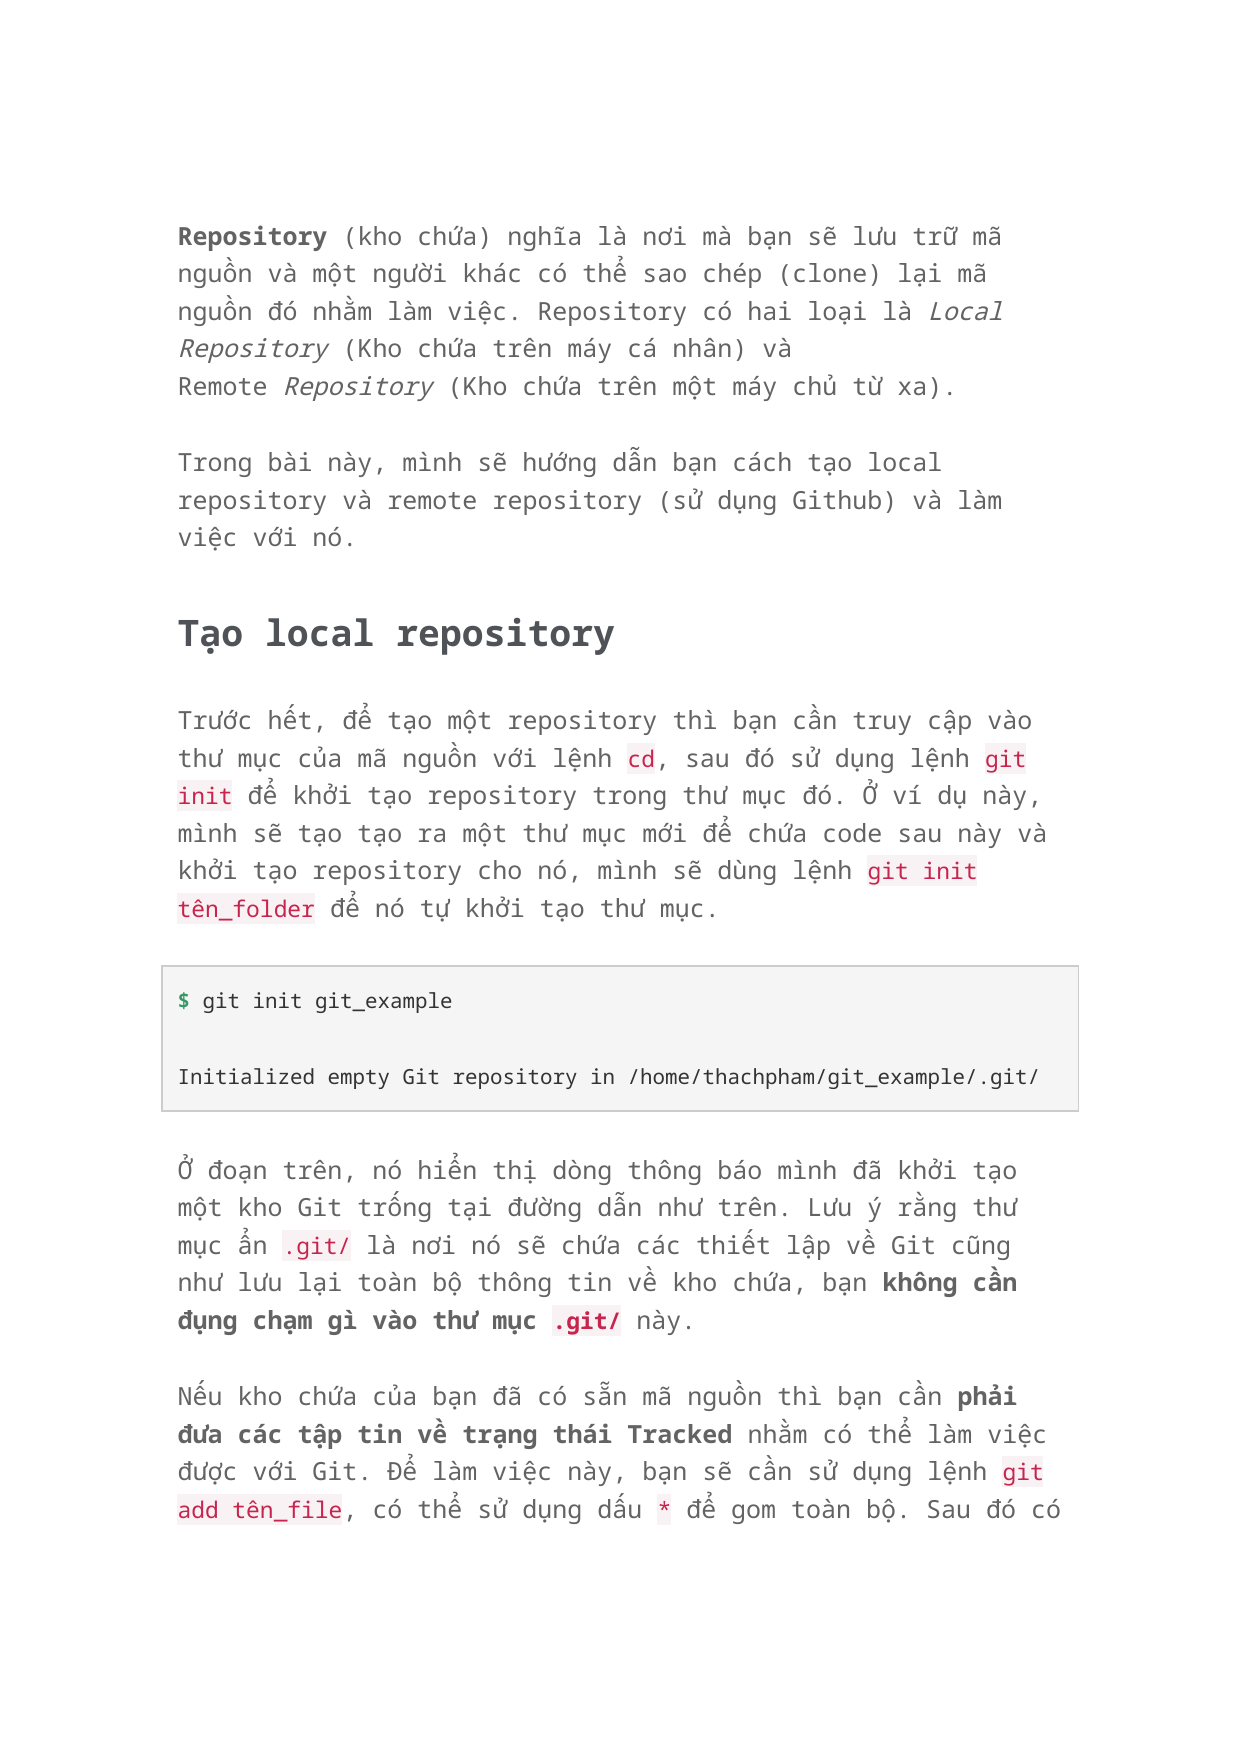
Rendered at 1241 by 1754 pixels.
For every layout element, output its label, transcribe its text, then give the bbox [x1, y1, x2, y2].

text Trong bài này, mình sẽ hướng dẫn bạn cách tạo local repository và remote repository (sử dụng Github) và làm việc với nó. [177, 443, 1063, 556]
text Tạo local repository [177, 595, 1063, 670]
text $ git init git_example [163, 967, 1078, 1019]
text Trước hết, để tạo một repository thì bạn cần truy cập vào thư mục của mã nguồn với lệnh cd, sau đó sử dụng lệnh git init để khởi tạo repository trong thư mục đó. Ở ví dụ này, mình sẽ tạo tạo ra một thư mục mới để chứa code sau này và khởi tạo repository cho nó, mình sẽ dùng lệnh git init tên_folder để nó tự khởi tạo thư mục. [177, 701, 1063, 926]
text Initialized empty Git repository in /home/thachpham/git_example/.git/ [163, 1042, 1078, 1110]
text Ở đoạn trên, nó hiển thị dòng thông báo mình đã khởi tạo một kho Git trống tại đường dẫn như trên. Lưu ý rằng thư mục ẩn .git/ là nơi nó sẽ chứa các thiết lập về Git cũng như lưu lại toàn bộ thông tin về kho chứa, bạn không cần đụng chạm gì vào thư mục .git/ này. [177, 1151, 1063, 1338]
text Repository (kho chứa) nghĩa là nơi mà bạn sẽ lưu trữ mã nguồn và một người khác có thể sao chép (clone) lại mã nguồn đó nhằm làm việc. Repository có hai loại là Local Repository (Kho chứa trên máy cá nhân) và Remote Repository (Kho chứa trên một máy chủ từ xa). [177, 217, 1063, 404]
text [177, 1377, 1063, 1527]
